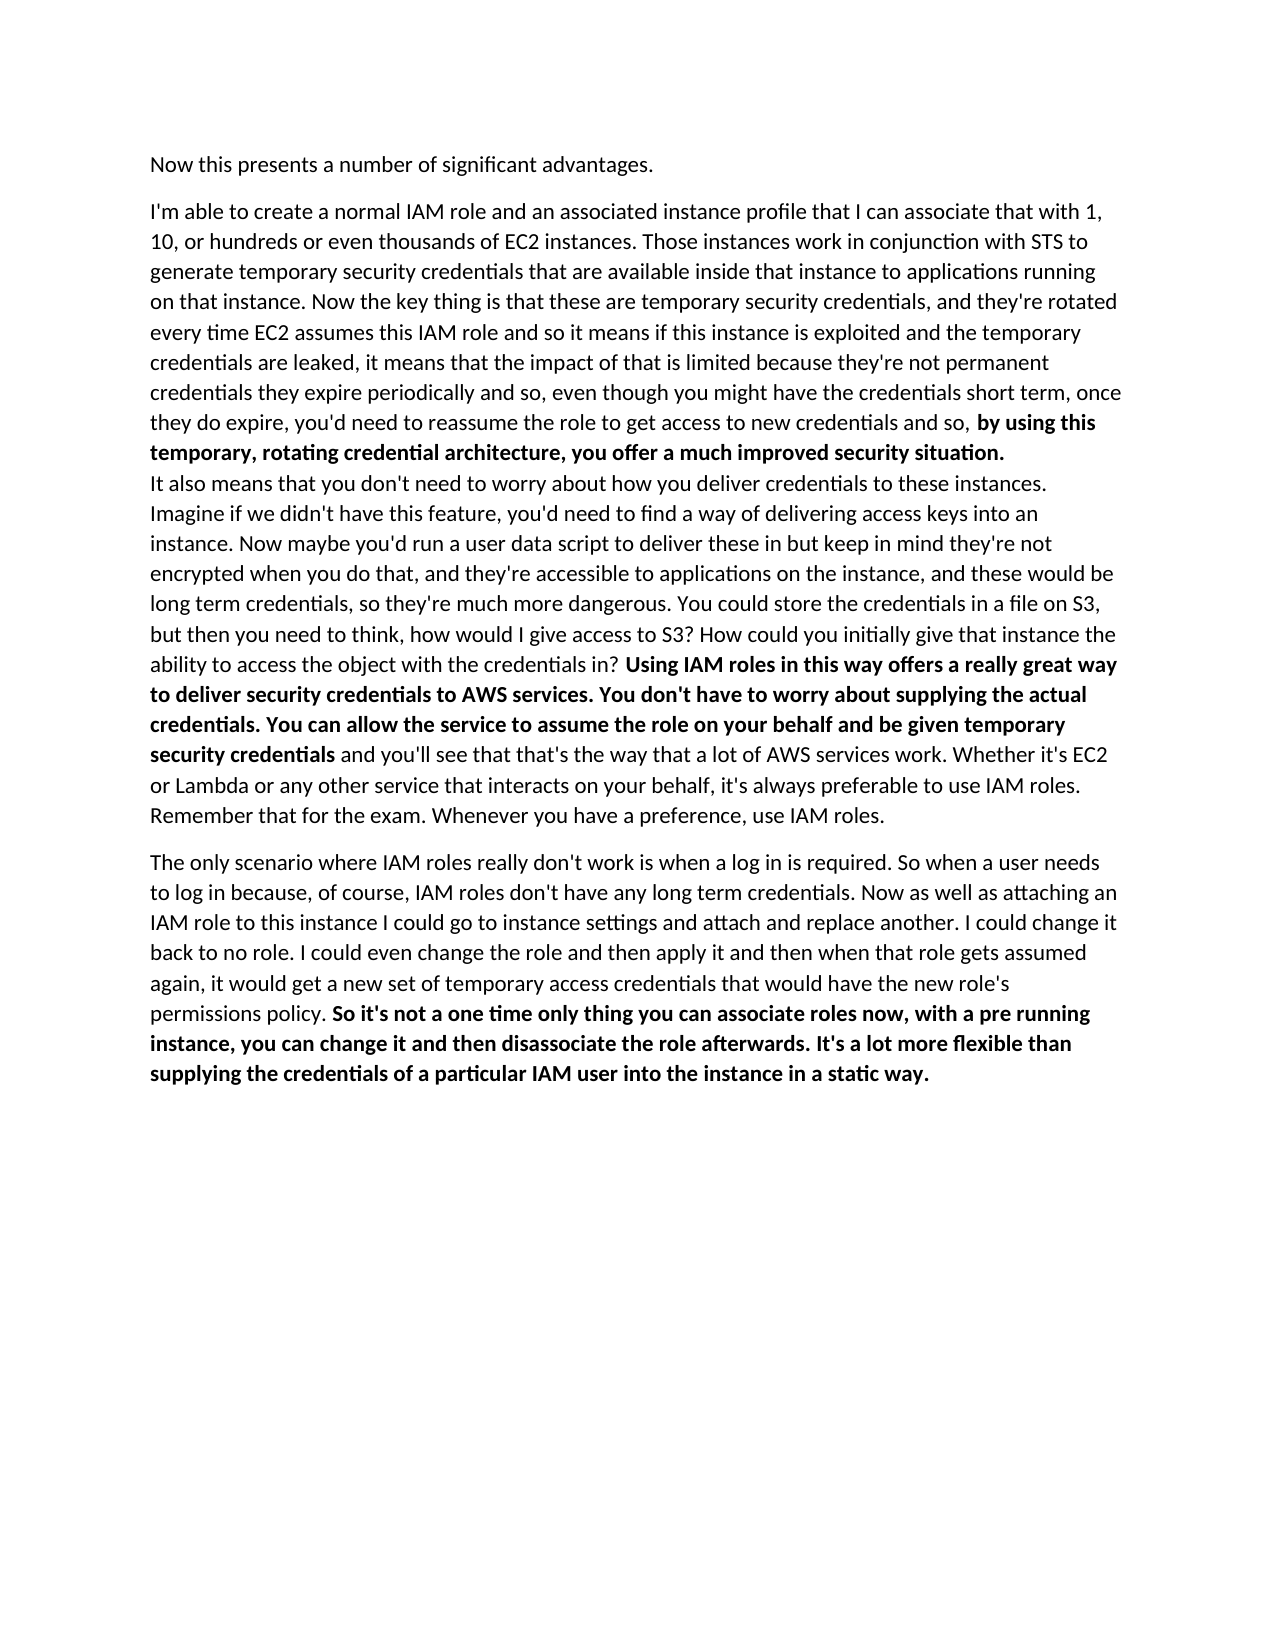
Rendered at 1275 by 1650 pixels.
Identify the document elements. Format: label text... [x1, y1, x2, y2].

text I'm able to create a normal IAM role and an associated instance profile that I can associate that with 1, 10, or hundreds or even thousands of EC2 instances. Those instances work in conjunction with STS to generate temporary security credentials that are available inside that instance to applications running on that instance. Now the key thing is that these are temporary security credentials, and they're rotated every time EC2 assumes this IAM role and so it means if this instance is exploited and the temporary credentials are leaked, it means that the impact of that is limited because they're not permanent credentials they expire periodically and so, even though you might have the credentials short term, once they do expire, you'd need to reassume the role to get access to new credentials and so, by using this temporary, rotating credential architecture, you offer a much improved security situation. It also means that you don't need to worry about how you deliver credentials to these instances. Imagine if we didn't have this feature, you'd need to find a way of delivering access keys into an instance. Now maybe you'd run a user data script to deliver these in but keep in mind they're not encrypted when you do that, and they're accessible to applications on the instance, and these would be long term credentials, so they're much more dangerous. You could store the credentials in a file on S3, but then you need to think, how would I give access to S3? How could you initially give that instance the ability to access the object with the credentials in? Using IAM roles in this way offers a really great way to deliver security credentials to AWS services. You don't have to worry about supplying the actual credentials. You can allow the service to assume the role on your behalf and be given temporary security credentials and you'll see that that's the way that a lot of AWS services work. Whether it's EC2 or Lambda or any other service that interacts on your behalf, it's always preferable to use IAM roles. Remember that for the exam. Whenever you have a preference, use IAM roles. [150, 197, 1125, 829]
text Now this presents a number of significant advantages. [150, 150, 1125, 178]
text The only scenario where IAM roles really don't work is when a log in is required. So when a user needs to log in because, of course, IAM roles don't have any long term credentials. Now as well as attaching an IAM role to this instance I could go to instance settings and attach and replace another. I could change it back to no role. I could even change the role and then apply it and then when that role gets assumed again, it would get a new set of temporary access credentials that would have the new role's permissions policy. So it's not a one time only thing you can associate roles now, with a pre running instance, you can change it and then disassociate the role afterwards. It's a lot more flexible than supplying the credentials of a particular IAM user into the instance in a static way. [150, 848, 1125, 1087]
